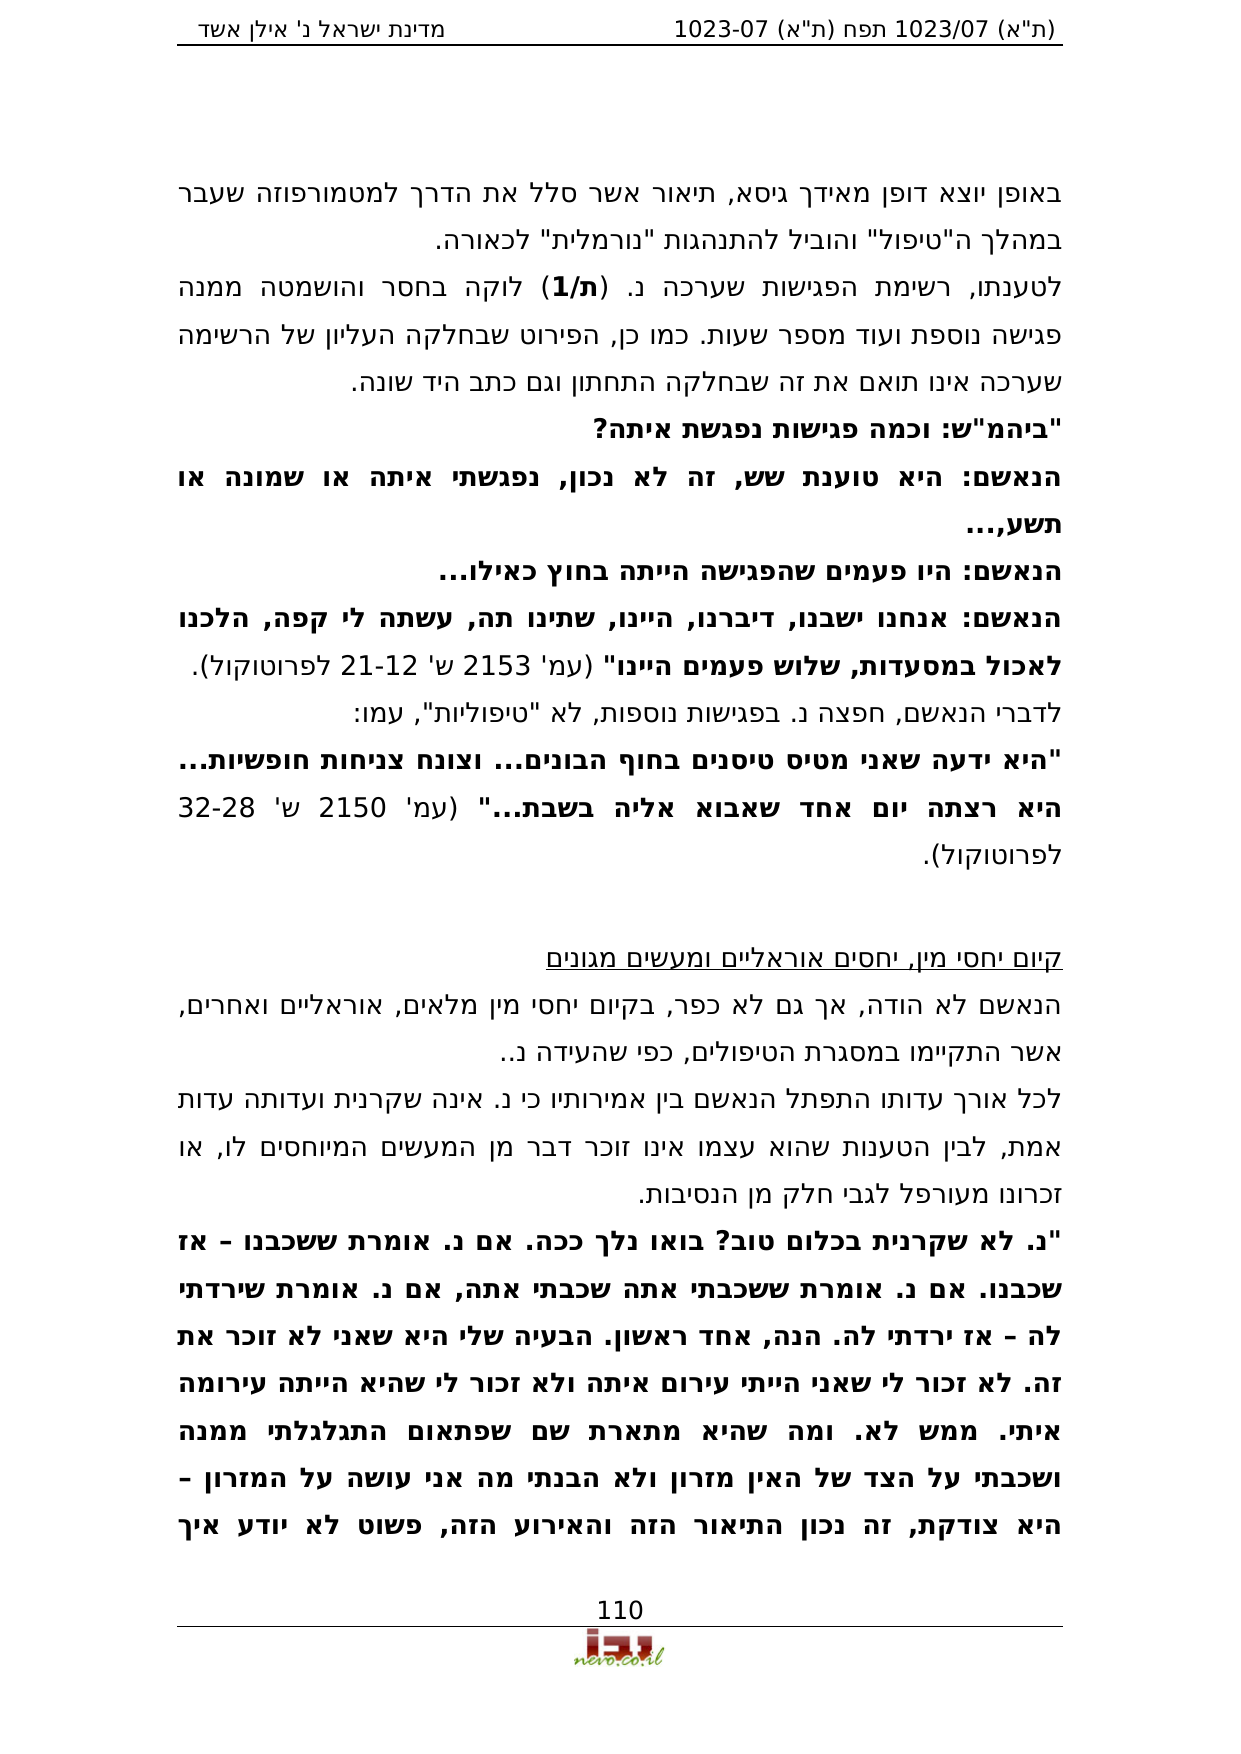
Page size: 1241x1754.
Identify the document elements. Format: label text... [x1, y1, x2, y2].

text "ביהמ"ש: וכמה פגישות נפגשת איתה? [177, 414, 1063, 445]
text "היא ידעה שאני מטיס טיסנים בחוף הבונים... וצונח צניחות חופשיות... היא רצתה יום אחד שאבוא אליה בשבת..." (עמ' 2150 ש' 32-28 לפרוטוקול). [177, 745, 1063, 871]
text הנאשם: היו פעמים שהפגישה הייתה בחוץ כאילו... [177, 556, 1063, 587]
text הנאשם: אנחנו ישבנו, דיברנו, היינו, שתינו תה, עשתה לי קפה, הלכנו לאכול במסעדות, שלוש פעמים היינו" (עמ' 2153 ש' 21-12 לפרוטוקול). [177, 603, 1063, 682]
text הנאשם לא הודה, אך גם לא כפר, בקיום יחסי מין מלאים, אוראליים ואחרים, אשר התקיימו במסגרת הטיפולים, כפי שהעידה נ.. [177, 989, 1063, 1068]
text הנאשם: היא טוענת שש, זה לא נכון, נפגשתי איתה או שמונה או תשע,... [177, 461, 1063, 540]
text לכל אורך עדותו התפתל הנאשם בין אמירותיו כי נ. אינה שקרנית ועדותה עדות אמת, לבין הטענות שהוא עצמו אינו זוכר דבר מן המעשים המיוחסים לו, או זכרונו מעורפל לגבי חלק מן הנסיבות. [177, 1084, 1063, 1210]
text קיום יחסי מין, יחסים אוראליים ומעשים מגונים [177, 942, 1063, 973]
text לטענתו, רשימת הפגישות שערכה נ. (ת/1) לוקה בחסר והושמטה ממנה פגישה נוספת ועוד מספר שעות. כמו כן, הפירוט שבחלקה העליון של הרשימה שערכה אינו תואם את זה שבחלקה התחתון וגם כתב היד שונה. [177, 272, 1063, 398]
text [177, 177, 1063, 256]
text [177, 1226, 1063, 1541]
picture [574, 1628, 666, 1667]
text לדברי הנאשם, חפצה נ. בפגישות נוספות, לא "טיפוליות", עמו: [177, 697, 1063, 729]
